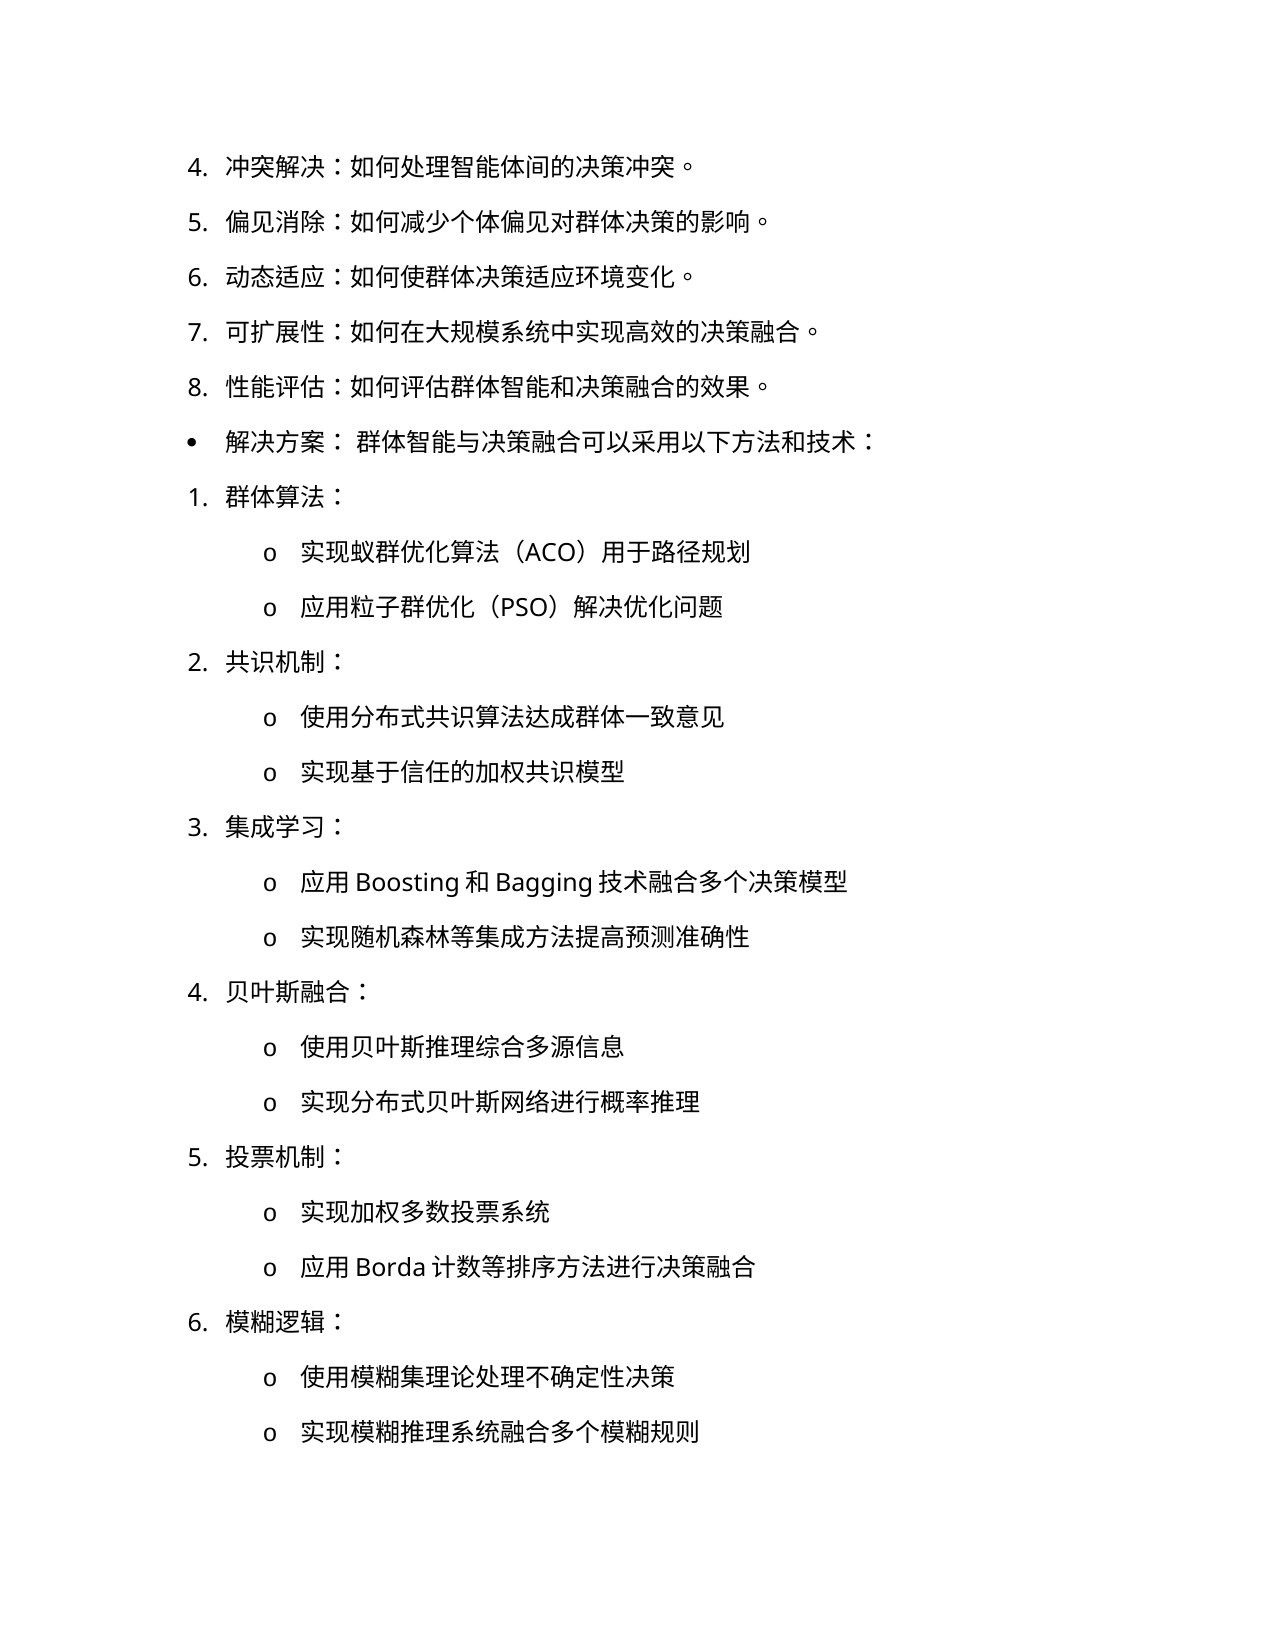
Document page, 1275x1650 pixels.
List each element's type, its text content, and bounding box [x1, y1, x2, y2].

list 使用分布式共识算法达成群体一致意见 [262, 699, 1125, 734]
list 使用贝叶斯推理综合多源信息 [262, 1029, 1125, 1064]
list 应用粒子群优化（PSO）解决优化问题 [262, 589, 1125, 624]
list 性能评估：如何评估群体智能和决策融合的效果。 [187, 369, 1125, 404]
list 集成学习： [187, 809, 1125, 844]
list 偏见消除：如何减少个体偏见对群体决策的影响。 [187, 205, 1125, 239]
list 解决方案： 群体智能与决策融合可以采用以下方法和技术： [187, 424, 1125, 458]
list 实现分布式贝叶斯网络进行概率推理 [262, 1085, 1125, 1119]
list 贝叶斯融合： [187, 975, 1125, 1009]
list 实现模糊推理系统融合多个模糊规则 [262, 1415, 1125, 1449]
list 共识机制： [187, 644, 1125, 678]
list 实现蚁群优化算法（ACO）用于路径规划 [262, 534, 1125, 568]
list 应用Boosting和Bagging技术融合多个决策模型 [262, 864, 1125, 899]
list 群体算法： [187, 479, 1125, 513]
list 应用Borda计数等排序方法进行决策融合 [262, 1250, 1125, 1284]
list 实现加权多数投票系统 [262, 1195, 1125, 1229]
list 实现随机森林等集成方法提高预测准确性 [262, 919, 1125, 954]
list 投票机制： [187, 1140, 1125, 1174]
list 使用模糊集理论处理不确定性决策 [262, 1360, 1125, 1394]
list 实现基于信任的加权共识模型 [262, 754, 1125, 789]
list 可扩展性：如何在大规模系统中实现高效的决策融合。 [187, 315, 1125, 349]
list 模糊逻辑： [187, 1305, 1125, 1339]
list 冲突解决：如何处理智能体间的决策冲突。 [187, 150, 1125, 184]
list 动态适应：如何使群体决策适应环境变化。 [187, 260, 1125, 294]
